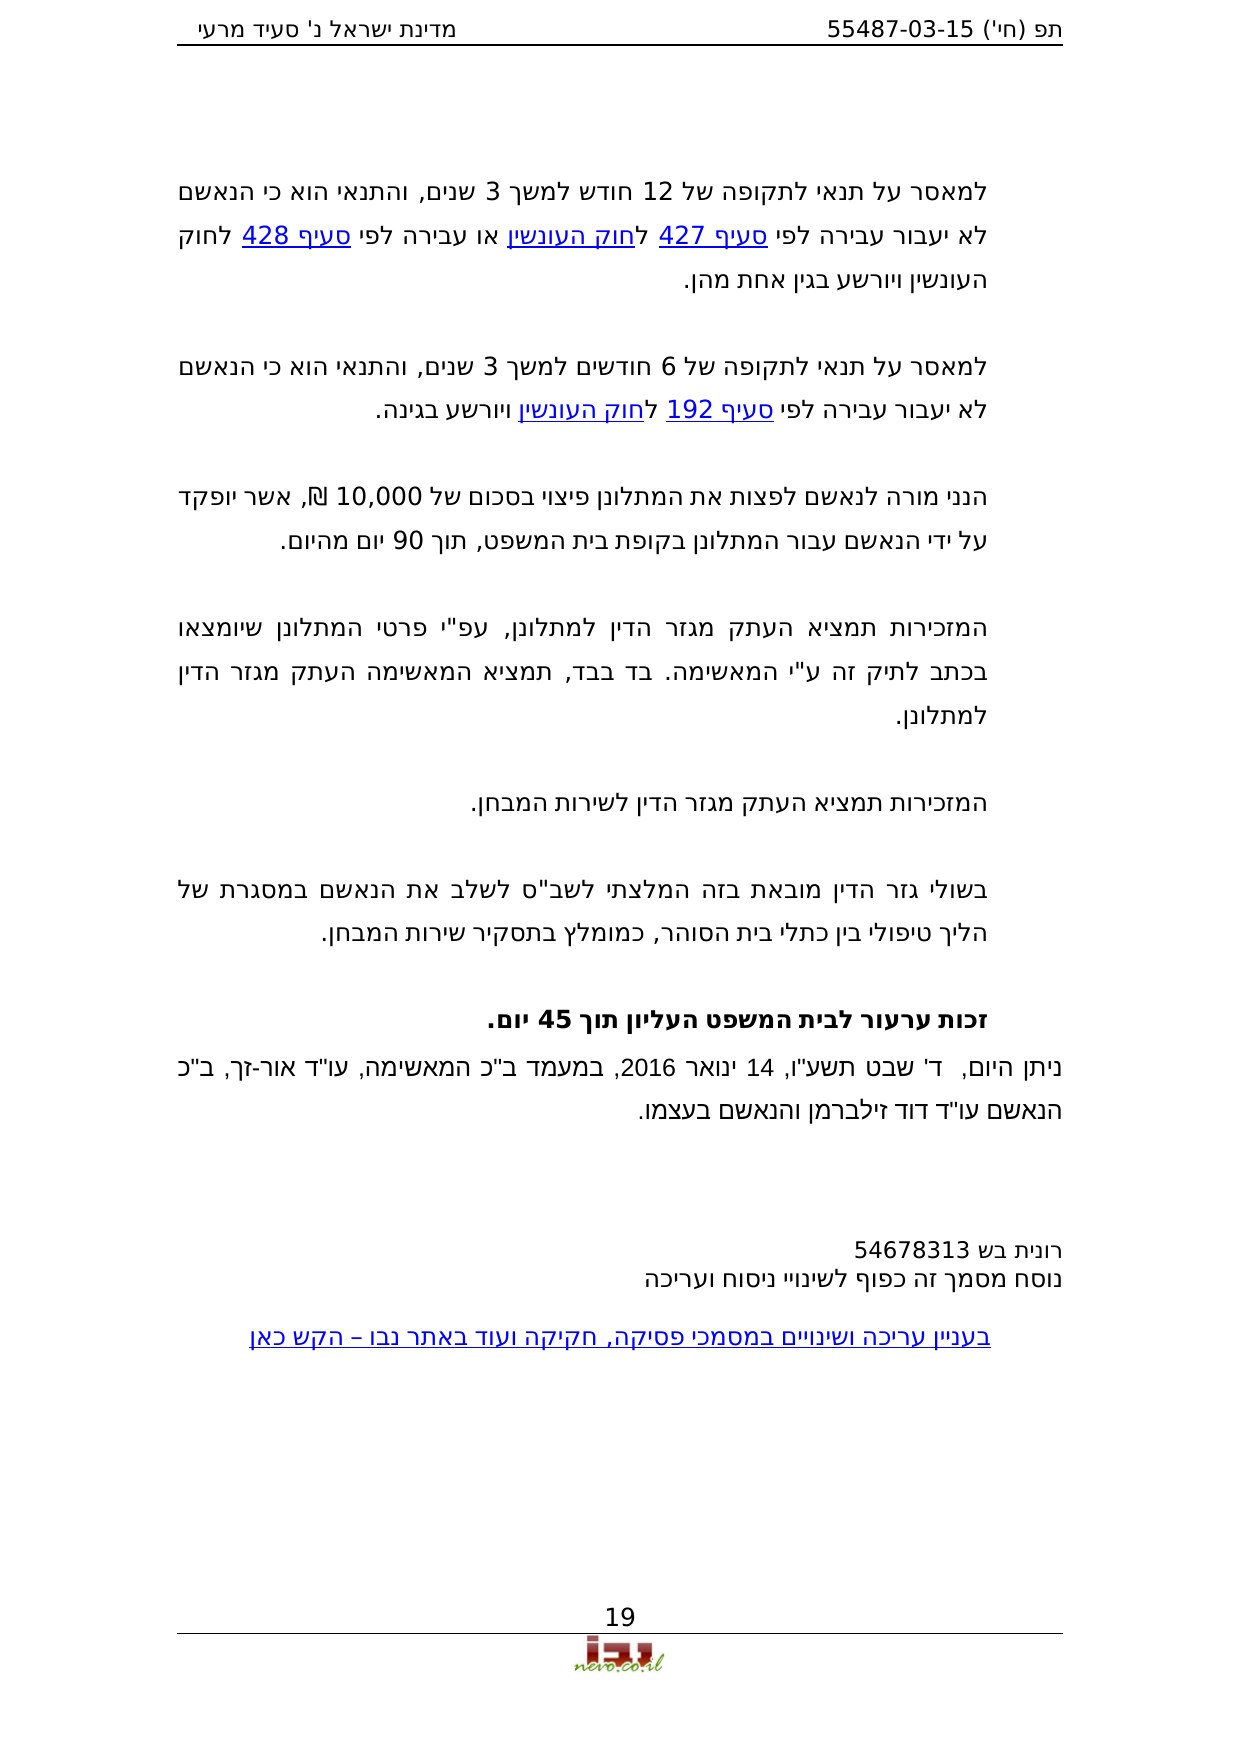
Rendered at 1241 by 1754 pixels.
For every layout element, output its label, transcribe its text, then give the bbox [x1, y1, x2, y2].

text בשולי גזר הדין מובאת בזה המלצתי לשב"ס לשלב את הנאשם במסגרת של הליך טיפולי בין כתלי בית הסוהר, כמומלץ בתסקיר שירות המבחן. [177, 875, 1063, 948]
text נוסח מסמך זה כפוף לשינויי ניסוח ועריכה [177, 1264, 1063, 1293]
text המזכירות תמציא העתק מגזר הדין למתלונן, עפ"י פרטי המתלונן שיומצאו בכתב לתיק זה ע"י המאשימה. בד בבד, תמציא המאשימה העתק מגזר הדין למתלונן. [177, 613, 1063, 730]
text המזכירות תמציא העתק מגזר הדין לשירות המבחן. [177, 788, 1063, 817]
text למאסר על תנאי לתקופה של 12 חודש למשך 3 שנים, והתנאי הוא כי הנאשם לא יעבור עבירה לפי סעיף 427 לחוק העונשין או עבירה לפי סעיף 428 לחוק העונשין ויורשע בגין אחת מהן. [177, 177, 1063, 294]
text הנני מורה לנאשם לפצות את המתלונן פיצוי בסכום של 10,000 ₪, אשר יופקד על ידי הנאשם עבור המתלונן בקופת בית המשפט, תוך 90 יום מהיום. [177, 482, 1063, 556]
text ניתן היום, ד' שבט תשע"ו, 14 ינואר 2016, במעמד ב"כ המאשימה, עו"ד אור-זך, ב"כ הנאשם עו"ד דוד זילברמן והנאשם בעצמו. [177, 1053, 1063, 1125]
text למאסר על תנאי לתקופה של 6 חודשים למשך 3 שנים, והתנאי הוא כי הנאשם לא יעבור עבירה לפי סעיף 192 לחוק העונשין ויורשע בגינה. [177, 352, 1063, 425]
text רונית בש 54678313 [177, 1237, 1063, 1264]
text בעניין עריכה ושינויים במסמכי פסיקה, חקיקה ועוד באתר נבו – הקש כאן [177, 1322, 1063, 1351]
picture [574, 1635, 666, 1673]
text 5129371 זכות ערעור לבית המשפט העליון תוך 45 יום. [177, 1006, 1063, 1035]
